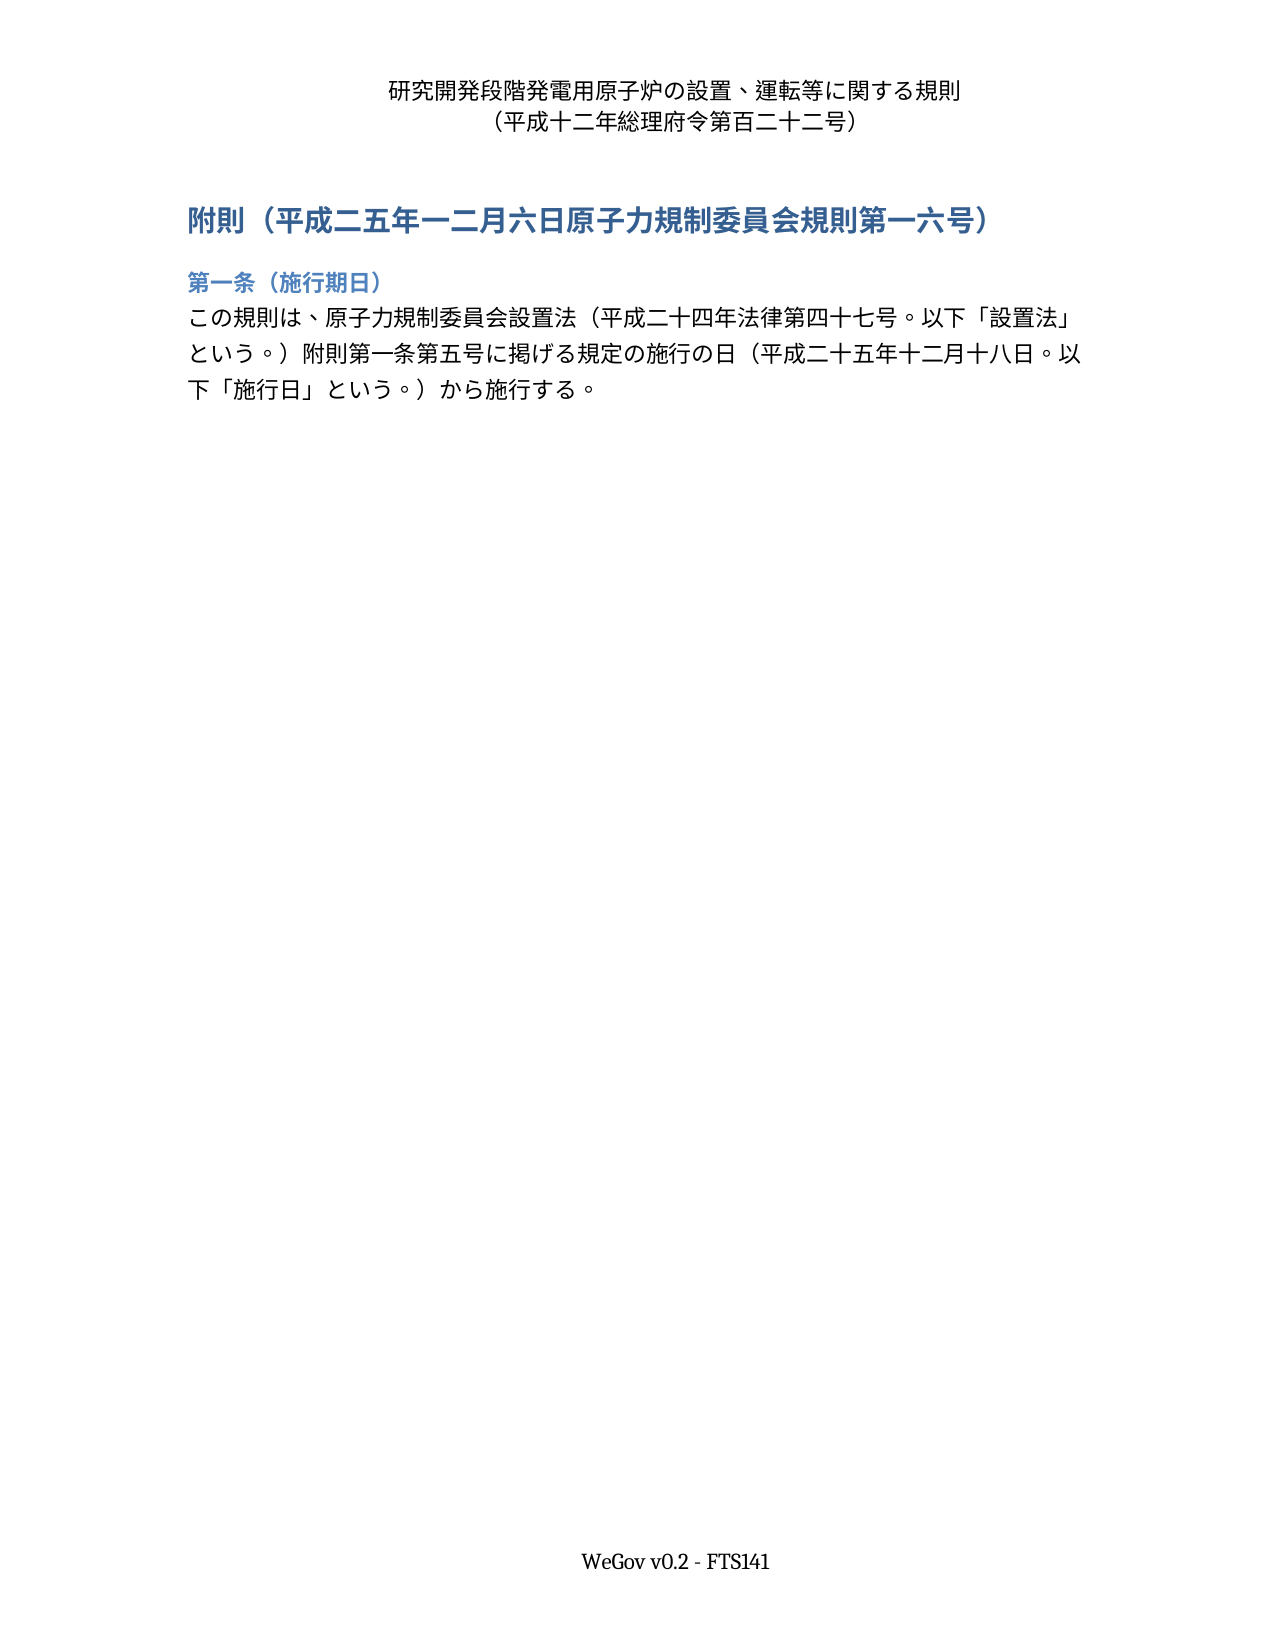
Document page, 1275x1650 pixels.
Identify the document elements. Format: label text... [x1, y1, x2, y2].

text この規則は、原子力規制委員会設置法（平成二十四年法律第四十七号。以下「設置法」という。）附則第一条第五号に掲げる規定の施行の日（平成二十五年十二月十八日。以下「施行日」という。）から施行する。 [187, 302, 1087, 406]
subtitle 附則（平成二五年一二月六日原子力規制委員会規則第一六号） [187, 200, 1087, 240]
subtitle 第一条（施行期日） [187, 266, 1087, 298]
